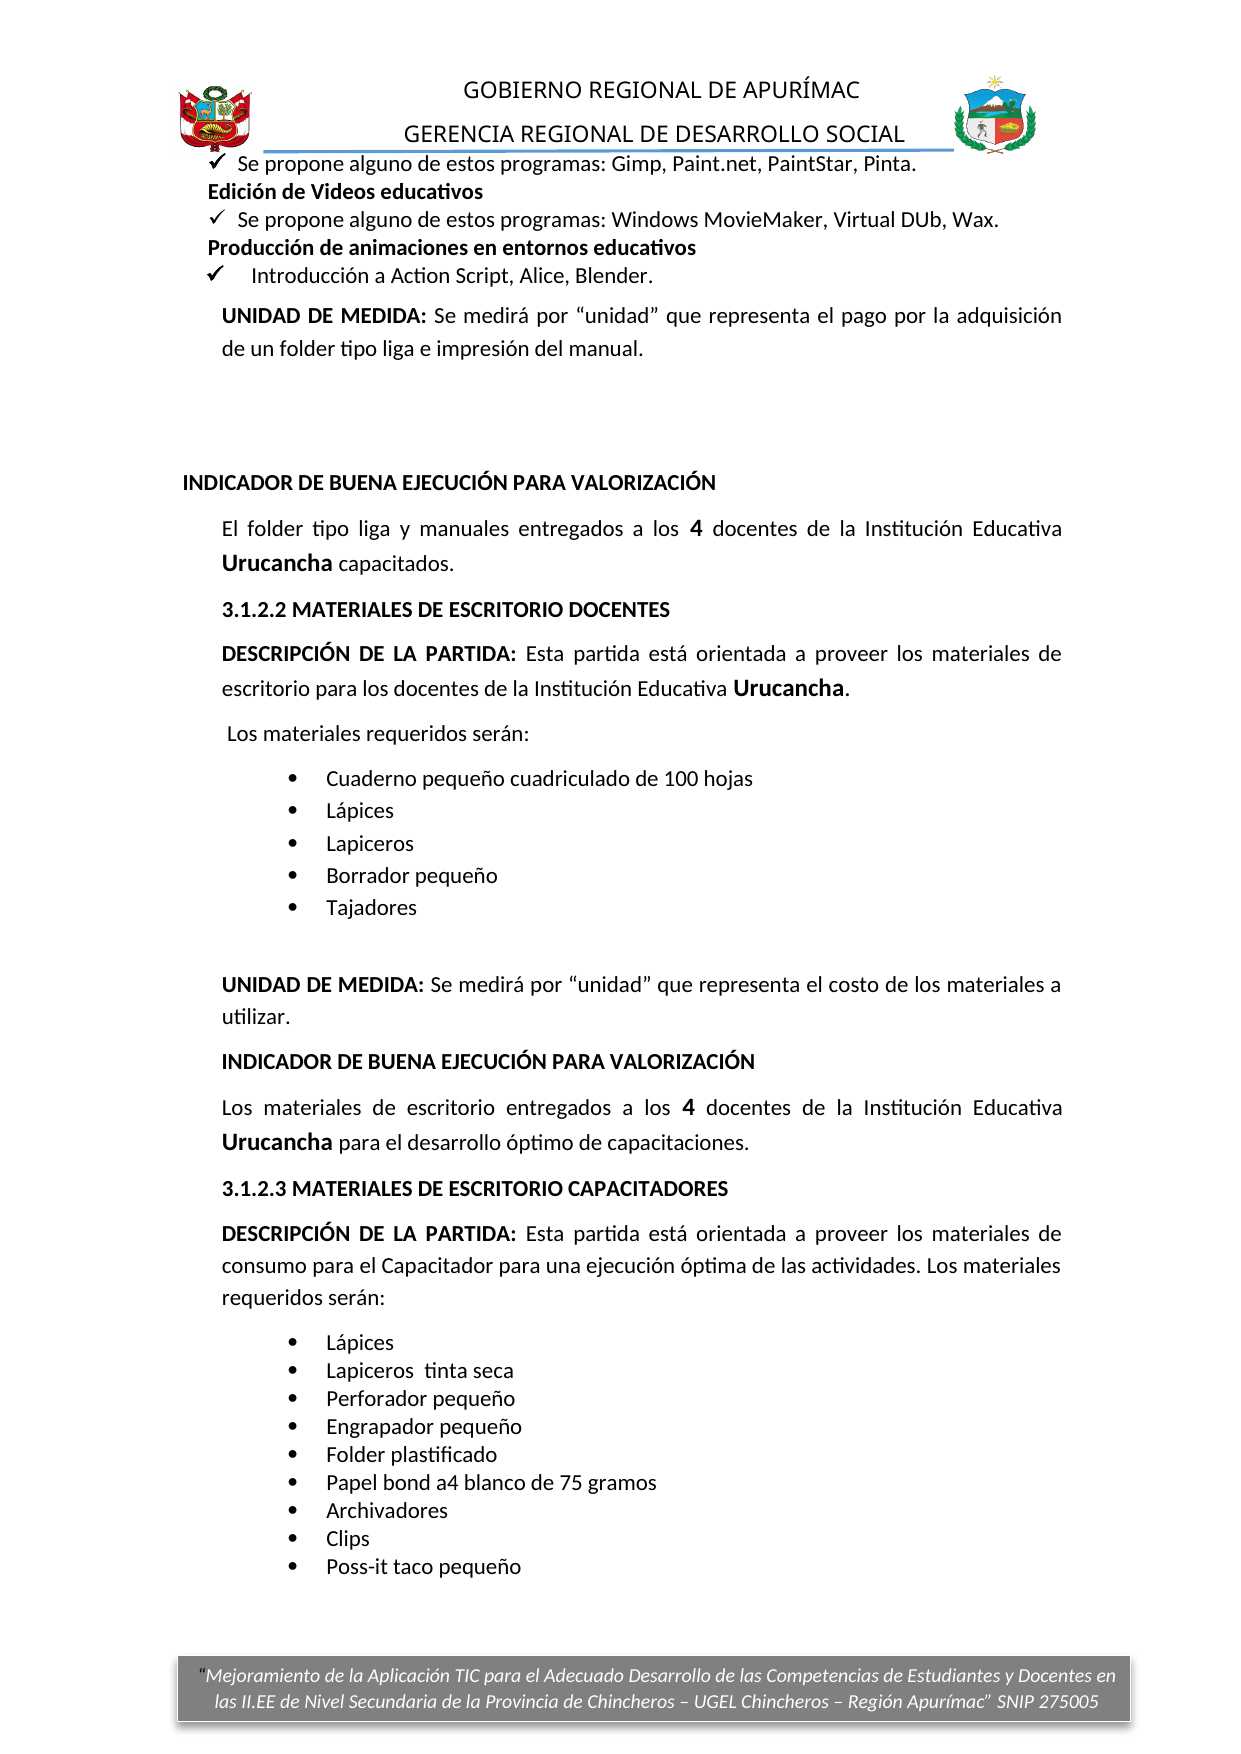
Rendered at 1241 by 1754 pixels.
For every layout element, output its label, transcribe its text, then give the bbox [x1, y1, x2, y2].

list Archivadores [288, 1496, 1063, 1524]
list Papel bond a4 blanco de 75 gramos [288, 1468, 1063, 1496]
text El folder tipo liga y manuales entregados a los 4 docentes de la Institución Educativa Urucancha capacitados. [222, 512, 1063, 578]
text Los materiales requeridos serán: [222, 719, 1063, 748]
text 3.1.2.3 MATERIALES DE ESCRITORIO CAPACITADORES [222, 1174, 1063, 1202]
text UNIDAD DE MEDIDA: Se medirá por “unidad” que representa el pago por la adquisición de un folder tipo liga e impresión del manual. [222, 301, 1063, 362]
text Producción de animaciones en entornos educativos [208, 233, 1063, 261]
list Se propone alguno de estos programas: Windows MovieMaker, Virtual DUb, Wax. [208, 205, 1063, 233]
list Lapiceros [288, 829, 1063, 857]
list Lápices [288, 796, 1063, 824]
text Los materiales de escritorio entregados a los 4 docentes de la Institución Educativa Urucancha para el desarrollo óptimo de capacitaciones. [222, 1091, 1063, 1157]
text INDICADOR DE BUENA EJECUCIÓN PARA VALORIZACIÓN [221, 1047, 1063, 1075]
text Edición de Videos educativos [208, 177, 1063, 205]
list Lapiceros tinta seca [288, 1356, 1063, 1384]
list Introducción a Action Script, Alice, Blender. [206, 261, 1063, 289]
list Cuaderno pequeño cuadriculado de 100 hojas [288, 764, 1063, 792]
list Perforador pequeño [288, 1384, 1063, 1412]
list Engrapador pequeño [288, 1412, 1063, 1440]
list Folder plastificado [288, 1440, 1063, 1468]
picture [174, 84, 255, 154]
list Poss-it taco pequeño [288, 1552, 1063, 1580]
text INDICADOR DE BUENA EJECUCIÓN PARA VALORIZACIÓN [177, 468, 1063, 496]
list Tajadores [288, 893, 1063, 921]
list Clips [288, 1524, 1063, 1552]
text DESCRIPCIÓN DE LA PARTIDA: Esta partida está orientada a proveer los materiales de escritorio para los docentes de la Institución Educativa Urucancha. [222, 639, 1063, 703]
list Borrador pequeño [288, 861, 1063, 889]
text DESCRIPCIÓN DE LA PARTIDA: Esta partida está orientada a proveer los materiales de consumo para el Capacitador para una ejecución óptima de las actividades. Los materiales requeridos serán: [222, 1219, 1063, 1311]
list Se propone alguno de estos programas: Gimp, Paint.net, PaintStar, Pinta. [208, 149, 1063, 177]
picture [954, 74, 1036, 149]
text UNIDAD DE MEDIDA: Se medirá por “unidad” que representa el costo de los materiales a utilizar. [222, 970, 1063, 1030]
text 3.1.2.2 MATERIALES DE ESCRITORIO DOCENTES [222, 595, 1063, 623]
list Lápices [288, 1328, 1063, 1356]
